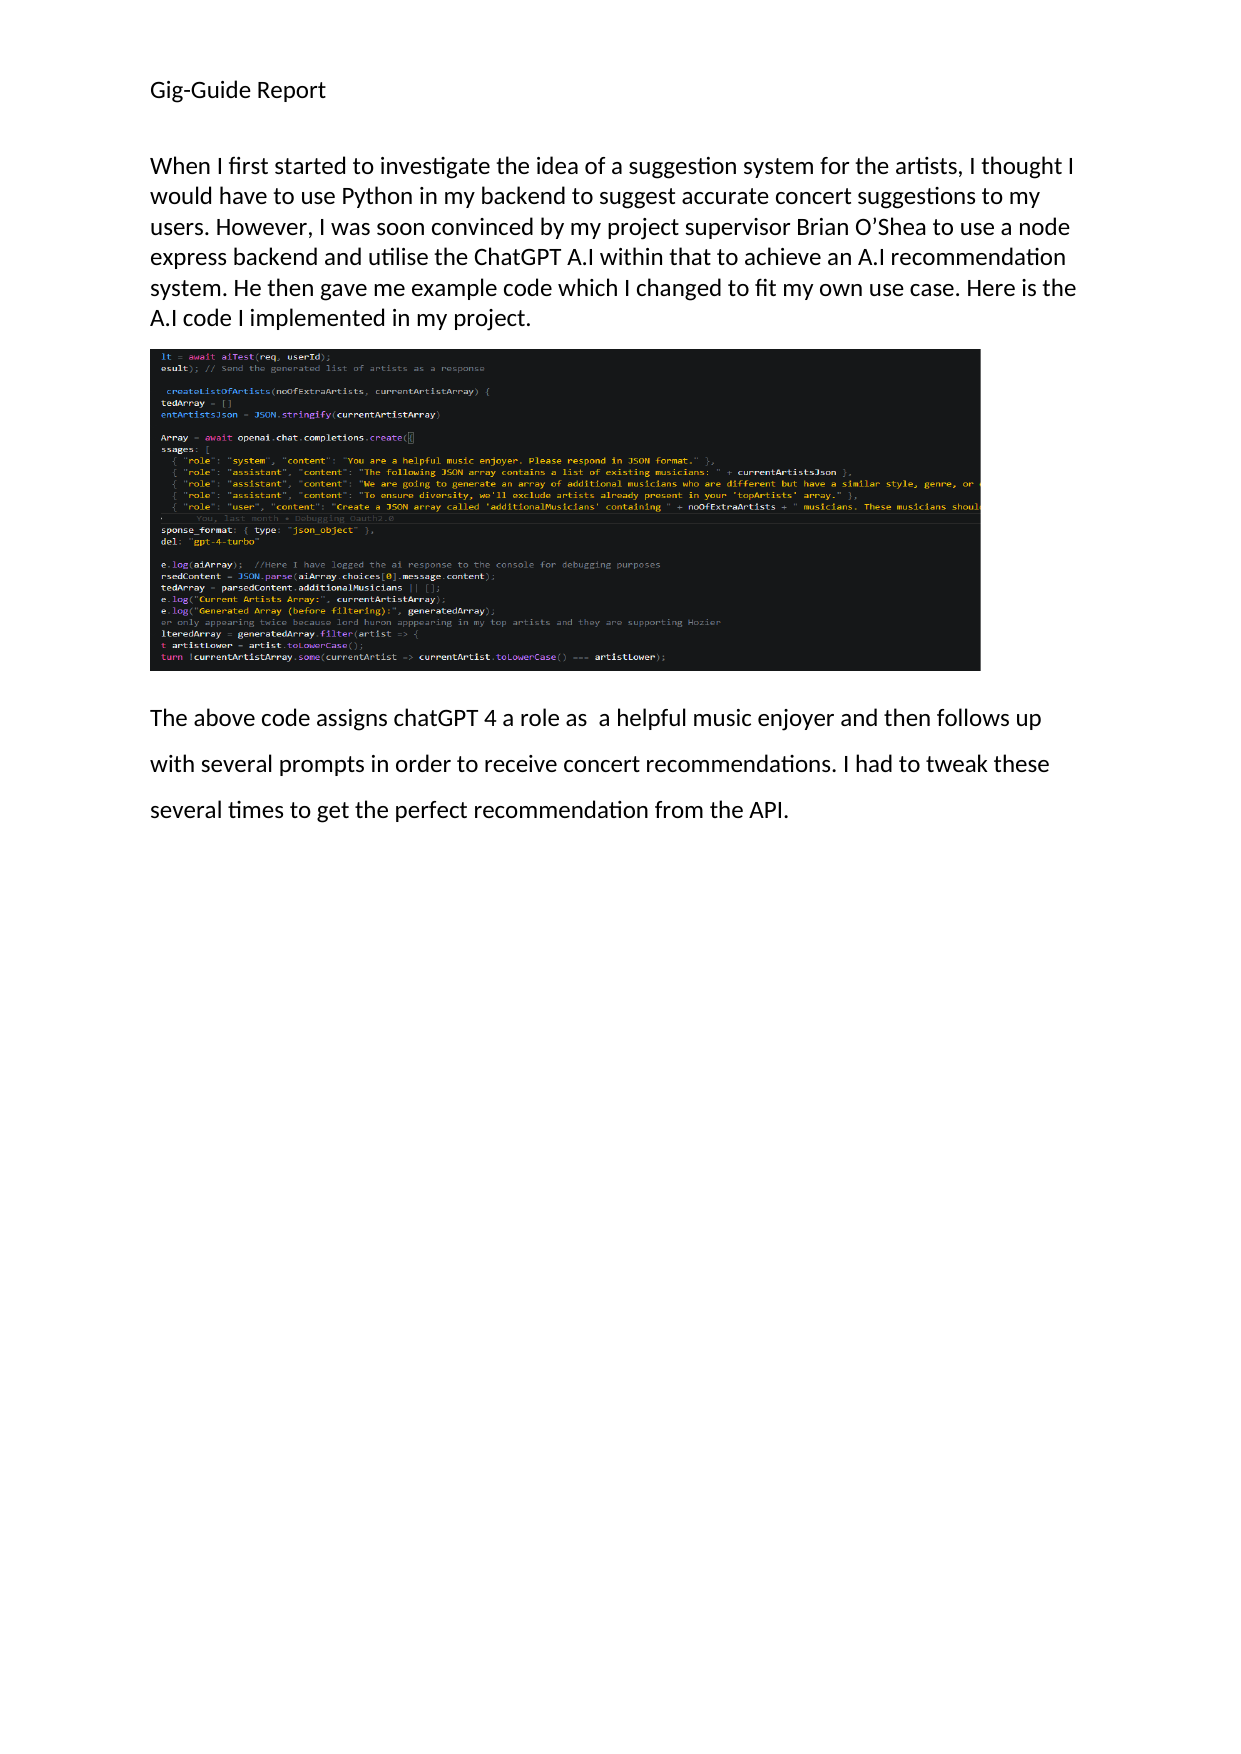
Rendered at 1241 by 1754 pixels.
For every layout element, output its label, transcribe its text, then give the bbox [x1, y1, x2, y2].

picture [150, 349, 981, 671]
text When I first started to investigate the idea of a suggestion system for the artists, I thought I would have to use Python in my backend to suggest accurate concert suggestions to my users. However, I was soon convinced by my project supervisor Brian O’Shea to use a node express backend and utilise the ChatGPT A.I within that to achieve an A.I recommendation system. He then gave me example code which I changed to fit my own use case. Here is the A.I code I implemented in my project. [150, 150, 1090, 333]
text The above code assigns chatGPT 4 a role as a helpful music enjoyer and then follows up with several prompts in order to receive concert recommendations. I had to tweak these several times to get the perfect recommendation from the API. [150, 702, 1090, 824]
